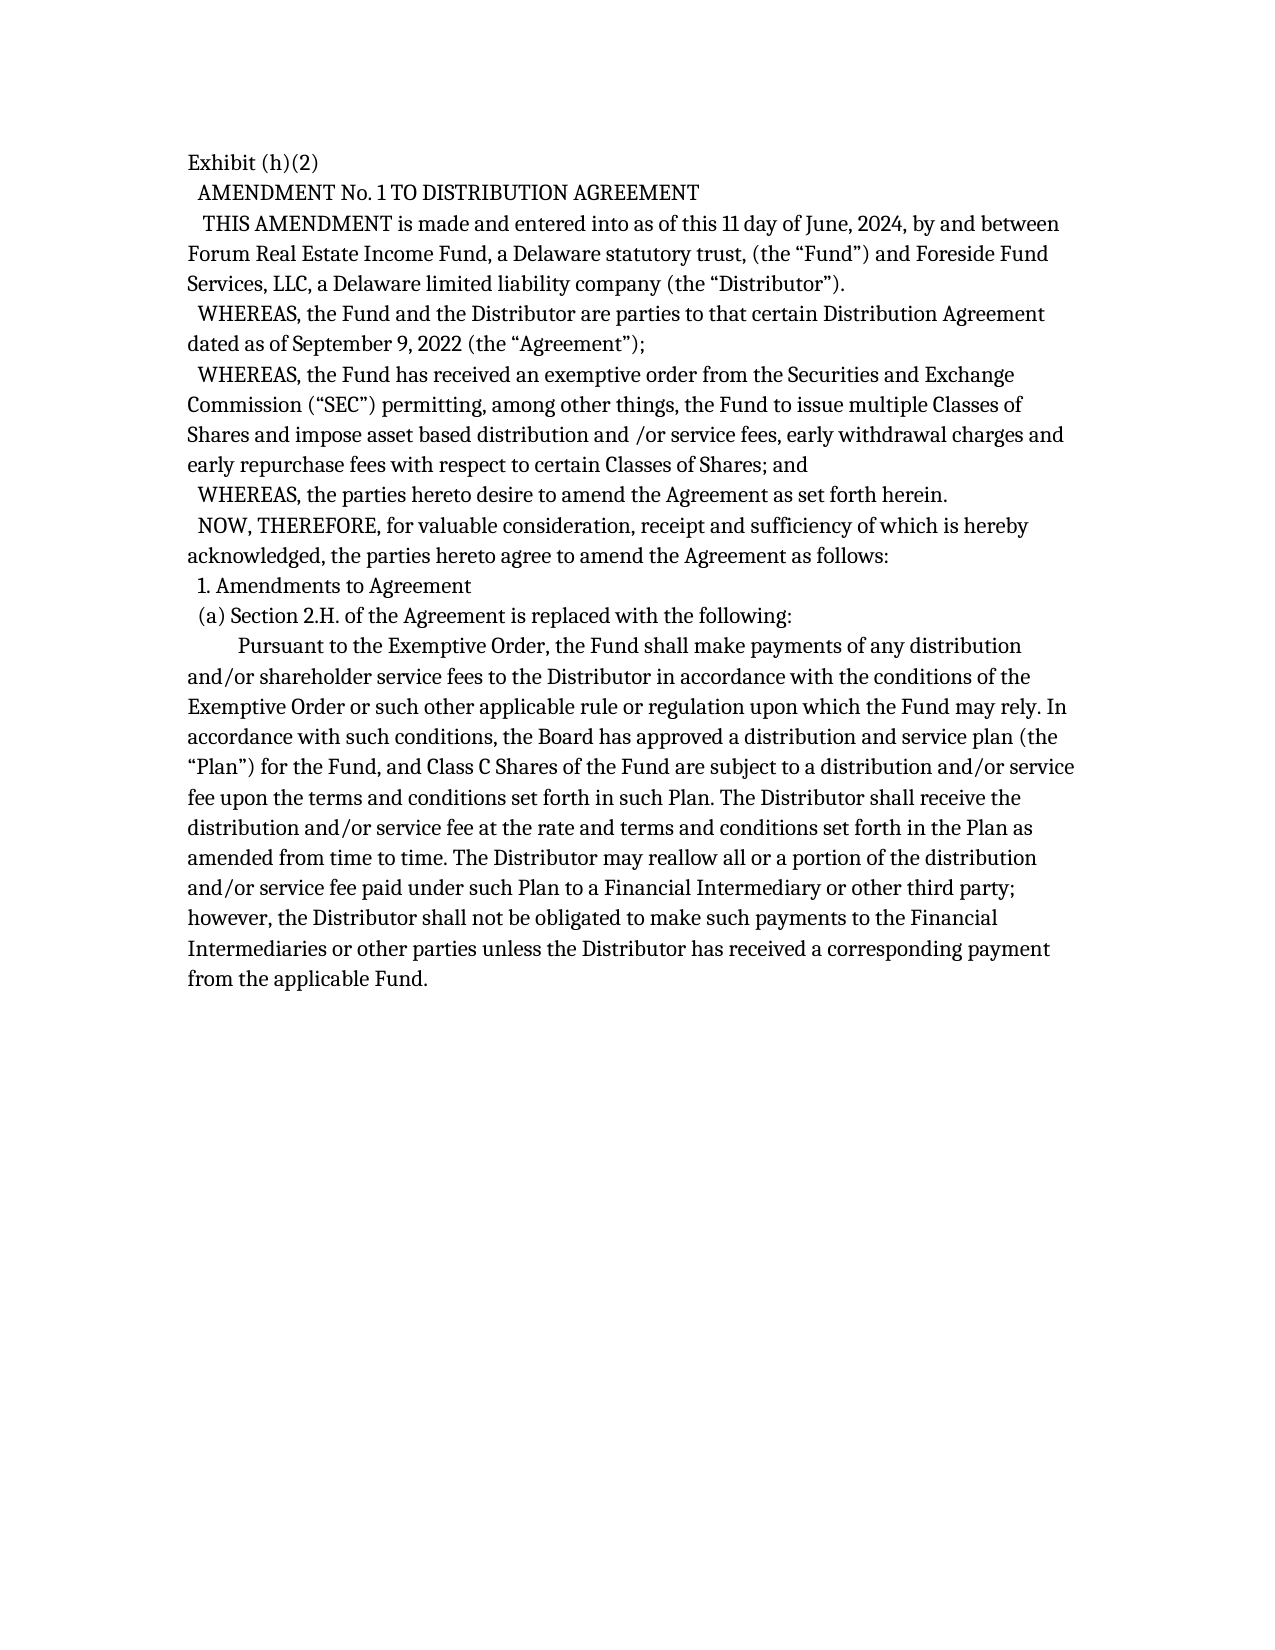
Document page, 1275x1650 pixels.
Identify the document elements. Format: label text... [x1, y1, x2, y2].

text Exhibit (h)(2) AMENDMENT No. 1 TO DISTRIBUTION AGREEMENT THIS AMENDMENT is made and entered into as of this 11 day of June, 2024, by and between Forum Real Estate Income Fund, a Delaware statutory trust, (the “Fund”) and Foreside Fund Services, LLC, a Delaware limited liability company (the “Distributor”). WHEREAS, the Fund and the Distributor are parties to that certain Distribution Agreement dated as of September 9, 2022 (the “Agreement”); WHEREAS, the Fund has received an exemptive order from the Securities and Exchange Commission (“SEC”) permitting, among other things, the Fund to issue multiple Classes of Shares and impose asset based distribution and /or service fees, early withdrawal charges and early repurchase fees with respect to certain Classes of Shares; and WHEREAS, the parties hereto desire to amend the Agreement as set forth herein. NOW, THEREFORE, for valuable consideration, receipt and sufficiency of which is hereby acknowledged, the parties hereto agree to amend the Agreement as follows: 1. Amendments to Agreement (a) Section 2.H. of the Agreement is replaced with the following: Pursuant to the Exemptive Order, the Fund shall make payments of any distribution and/or shareholder service fees to the Distributor in accordance with the conditions of the Exemptive Order or such other applicable rule or regulation upon which the Fund may rely. In accordance with such conditions, the Board has approved a distribution and service plan (the “Plan”) for the Fund, and Class C Shares of the Fund are subject to a distribution and/or service fee upon the terms and conditions set forth in such Plan. The Distributor shall receive the distribution and/or service fee at the rate and terms and conditions set forth in the Plan as amended from time to time. The Distributor may reallow all or a portion of the distribution and/or service fee paid under such Plan to a Financial Intermediary or other third party; however, the Distributor shall not be obligated to make such payments to the Financial Intermediaries or other parties unless the Distributor has received a corresponding payment from the applicable Fund. [187, 150, 1087, 992]
